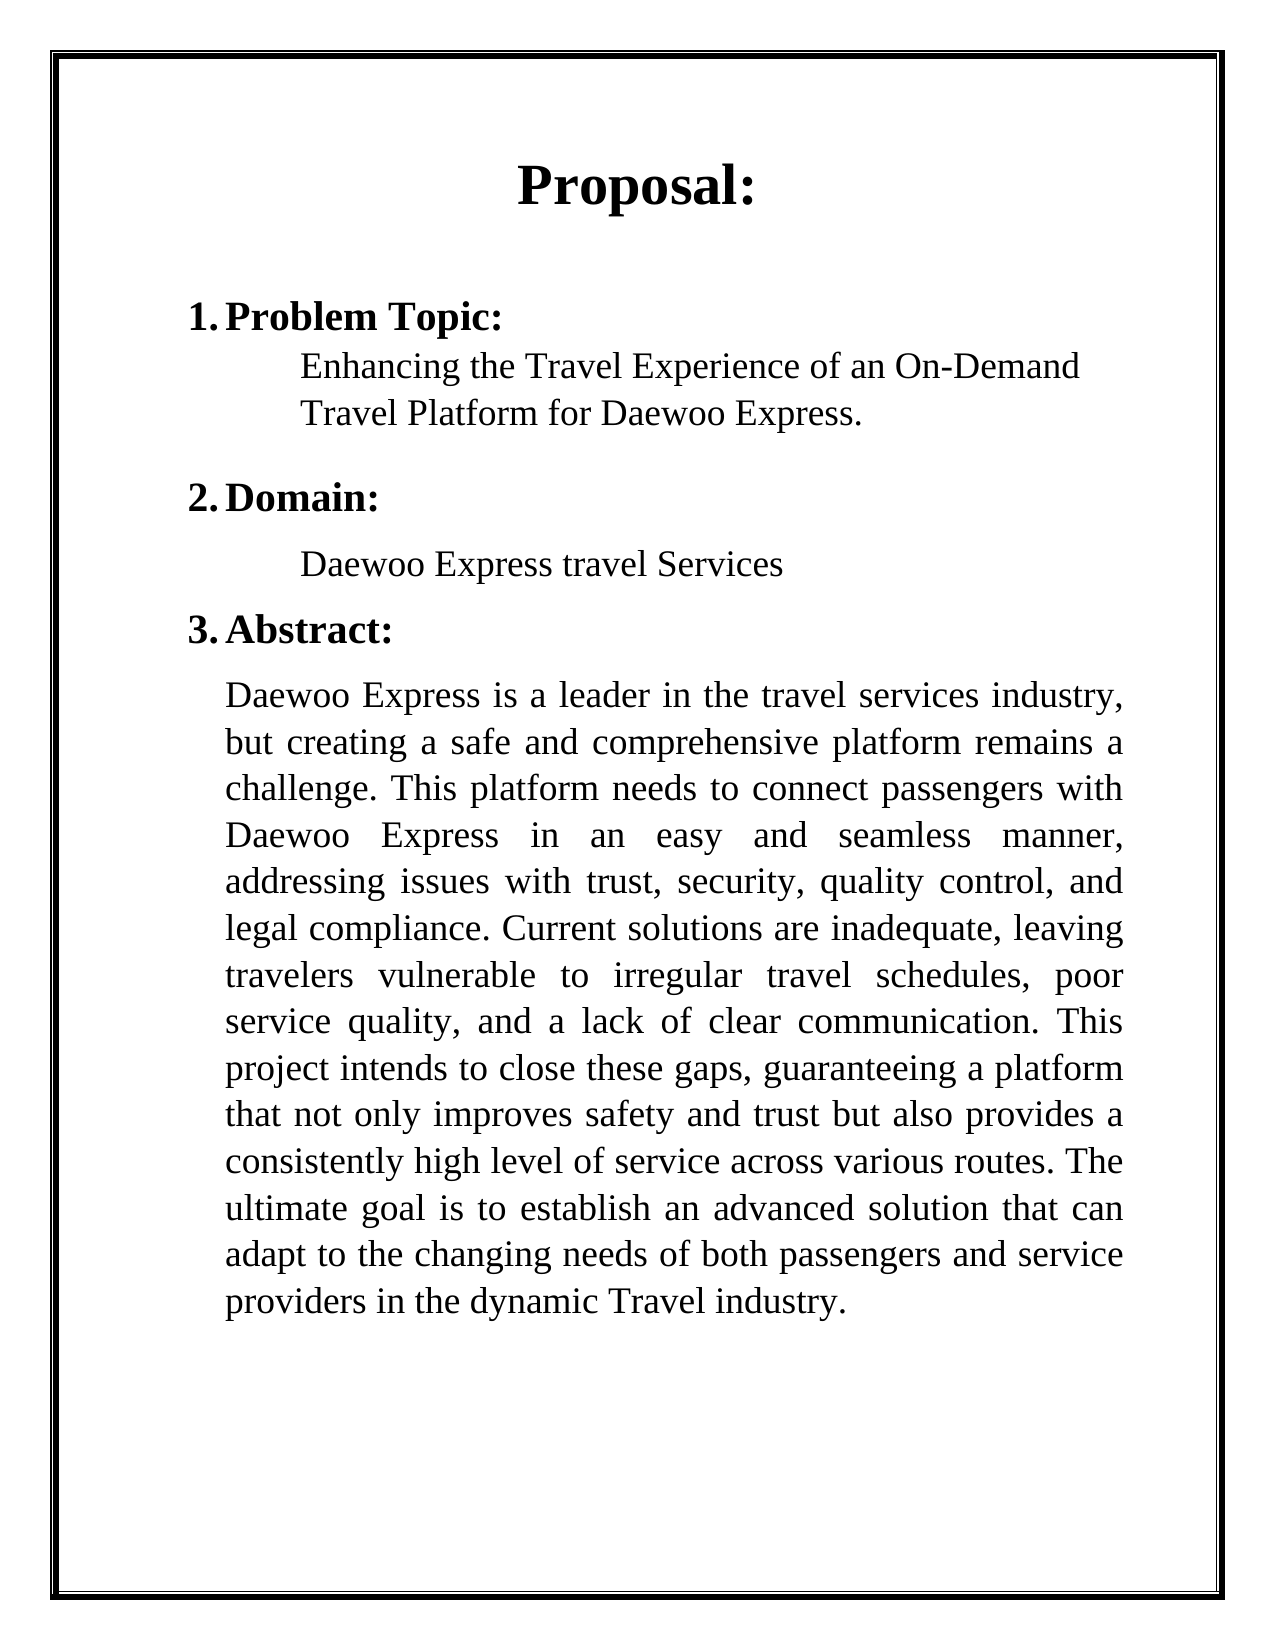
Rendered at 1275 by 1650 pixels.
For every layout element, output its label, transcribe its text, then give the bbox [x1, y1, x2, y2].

list Problem Topic: [187, 292, 1125, 340]
text Daewoo Express is a leader in the travel services industry, but creating a safe and comprehensive platform remains a challenge. This platform needs to connect passengers with Daewoo Express in an easy and seamless manner, addressing issues with trust, security, quality control, and legal compliance. Current solutions are inadequate, leaving travelers vulnerable to irregular travel schedules, poor service quality, and a lack of clear communication. This project intends to close these gaps, guaranteeing a platform that not only improves safety and trust but also provides a consistently high level of service across various routes. The ultimate goal is to establish an advanced solution that can adapt to the changing needs of both passengers and service providers in the dynamic Travel industry. [225, 673, 1125, 1321]
list Abstract: [187, 604, 1125, 652]
list Domain: [187, 473, 1125, 521]
list Enhancing the Travel Experience of an On-Demand Travel Platform for Daewoo Express. [300, 343, 1125, 433]
text Proposal: [150, 150, 1125, 217]
text Daewoo Express travel Services [300, 541, 1125, 584]
